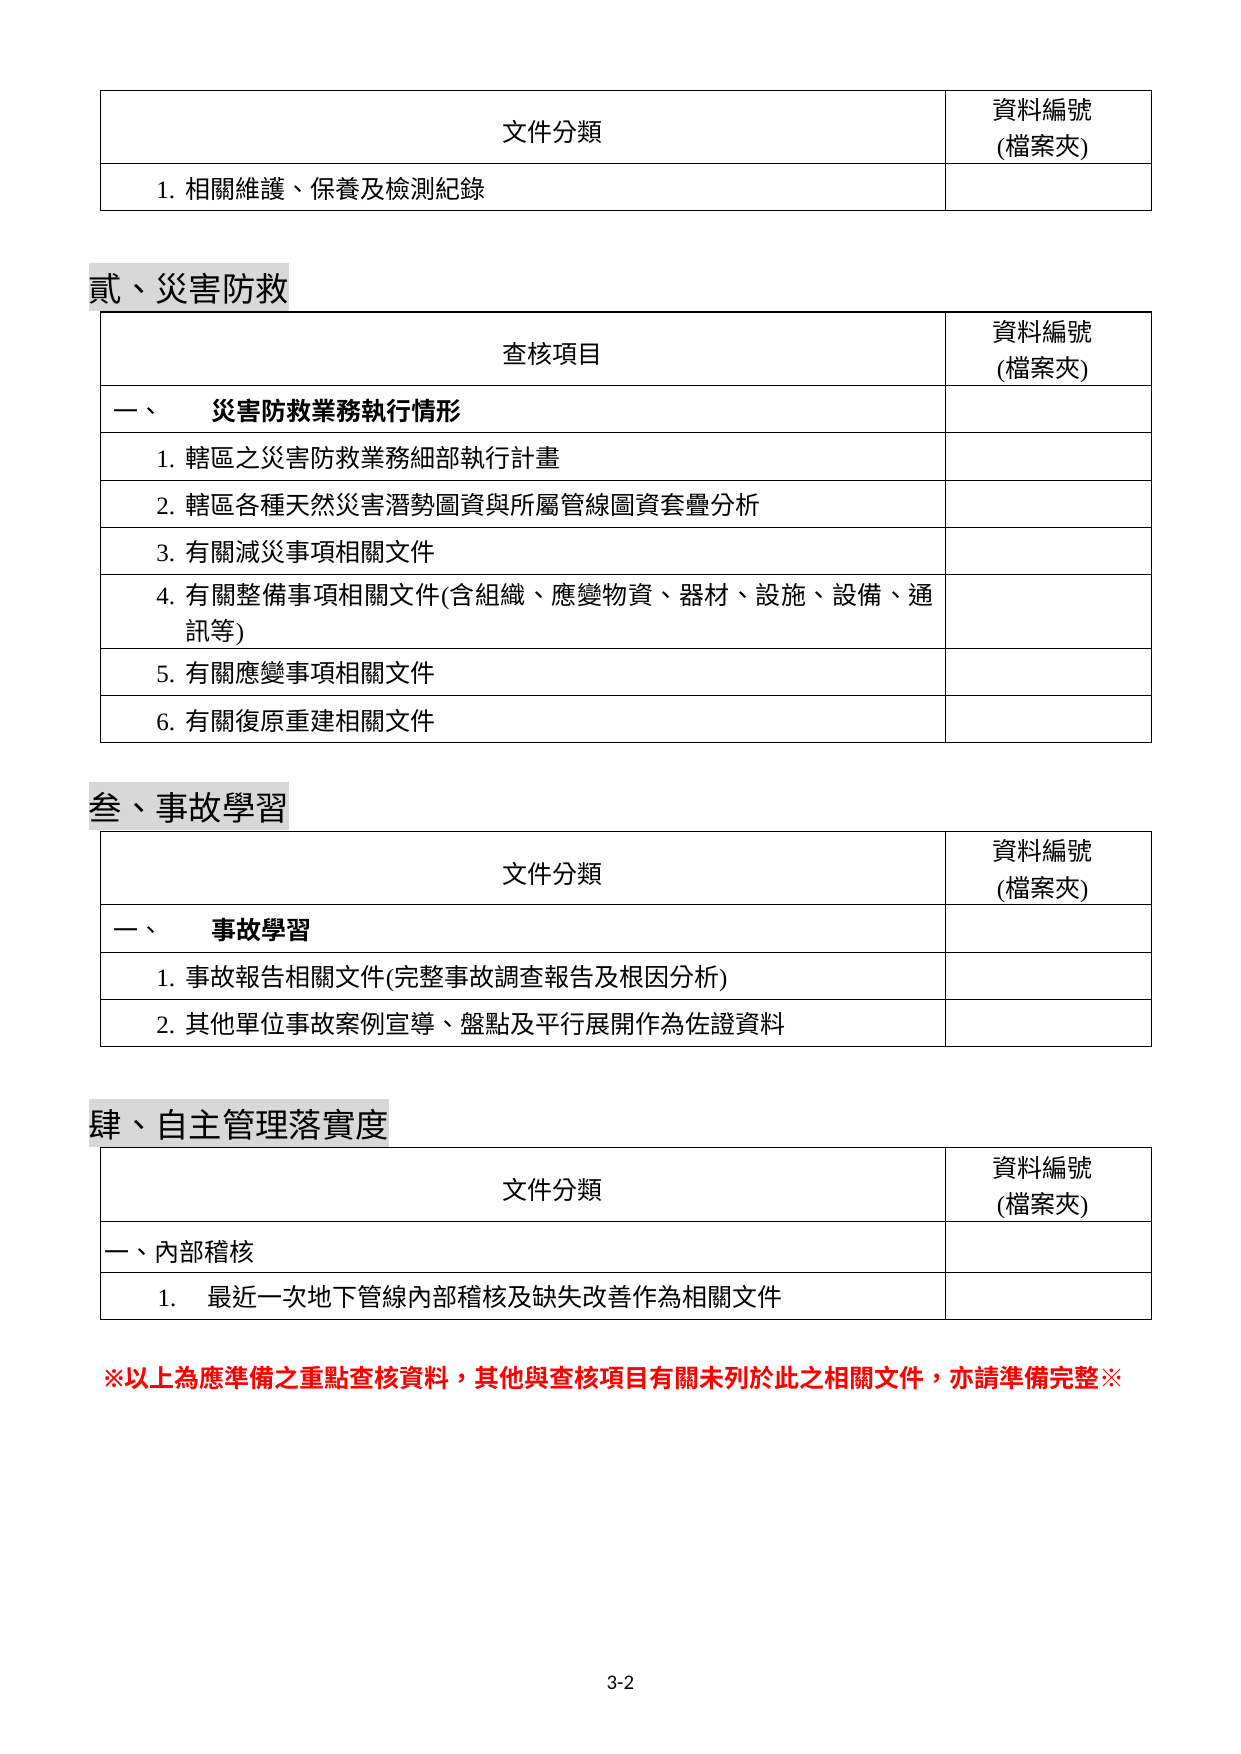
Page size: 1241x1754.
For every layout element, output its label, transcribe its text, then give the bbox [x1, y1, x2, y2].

table_cell 有關應變事項相關文件 [101, 649, 945, 695]
table_cell [946, 433, 1151, 479]
table_cell [946, 905, 1151, 952]
table_cell [946, 953, 1151, 999]
table_header 資料編號 (檔案夾) [946, 1148, 1151, 1221]
table_cell [946, 1273, 1151, 1319]
text 肆、自主管理落實度 [89, 1097, 1152, 1147]
table_cell [946, 649, 1151, 695]
text ※以上為應準備之重點查核資料，其他與查核項目有關未列於此之相關文件，亦請準備完整※ [103, 1358, 1152, 1395]
table_header 查核項目 [101, 313, 945, 385]
table_cell [946, 1000, 1151, 1046]
text 貳、災害防救 [89, 261, 1152, 311]
table_cell 一、內部稽核 [101, 1222, 945, 1272]
table_cell [946, 1222, 1151, 1272]
table_cell 轄區各種天然災害潛勢圖資與所屬管線圖資套疊分析 [101, 481, 945, 527]
table_header 文件分類 [101, 1148, 945, 1221]
table_cell [946, 386, 1151, 432]
table_cell 有關整備事項相關文件(含組織、應變物資、器材、設施、設備、通訊等) [101, 575, 945, 648]
table_header 文件分類 [101, 91, 945, 163]
table_cell 事故報告相關文件(完整事故調查報告及根因分析) [101, 953, 945, 999]
table_cell 有關復原重建相關文件 [101, 696, 945, 742]
table_header 文件分類 [101, 832, 945, 904]
table_header 資料編號 (檔案夾) [946, 91, 1151, 163]
table_cell 有關減災事項相關文件 [101, 528, 945, 574]
table_cell 相關維護、保養及檢測紀錄 [101, 164, 945, 210]
table_header 資料編號 (檔案夾) [946, 832, 1151, 904]
table_cell [946, 164, 1151, 210]
table_cell [946, 481, 1151, 527]
table_cell [946, 575, 1151, 648]
table_cell 其他單位事故案例宣導、盤點及平行展開作為佐證資料 [101, 1000, 945, 1046]
table_cell [946, 528, 1151, 574]
table_cell 事故學習 [101, 905, 945, 952]
table_cell 最近一次地下管線內部稽核及缺失改善作為相關文件 [101, 1273, 945, 1319]
table_cell 災害防救業務執行情形 [101, 386, 945, 432]
text 叁、事故學習 [89, 781, 1152, 831]
table_cell 轄區之災害防救業務細部執行計畫 [101, 433, 945, 479]
table_cell [946, 696, 1151, 742]
table_header 資料編號 (檔案夾) [946, 313, 1151, 385]
